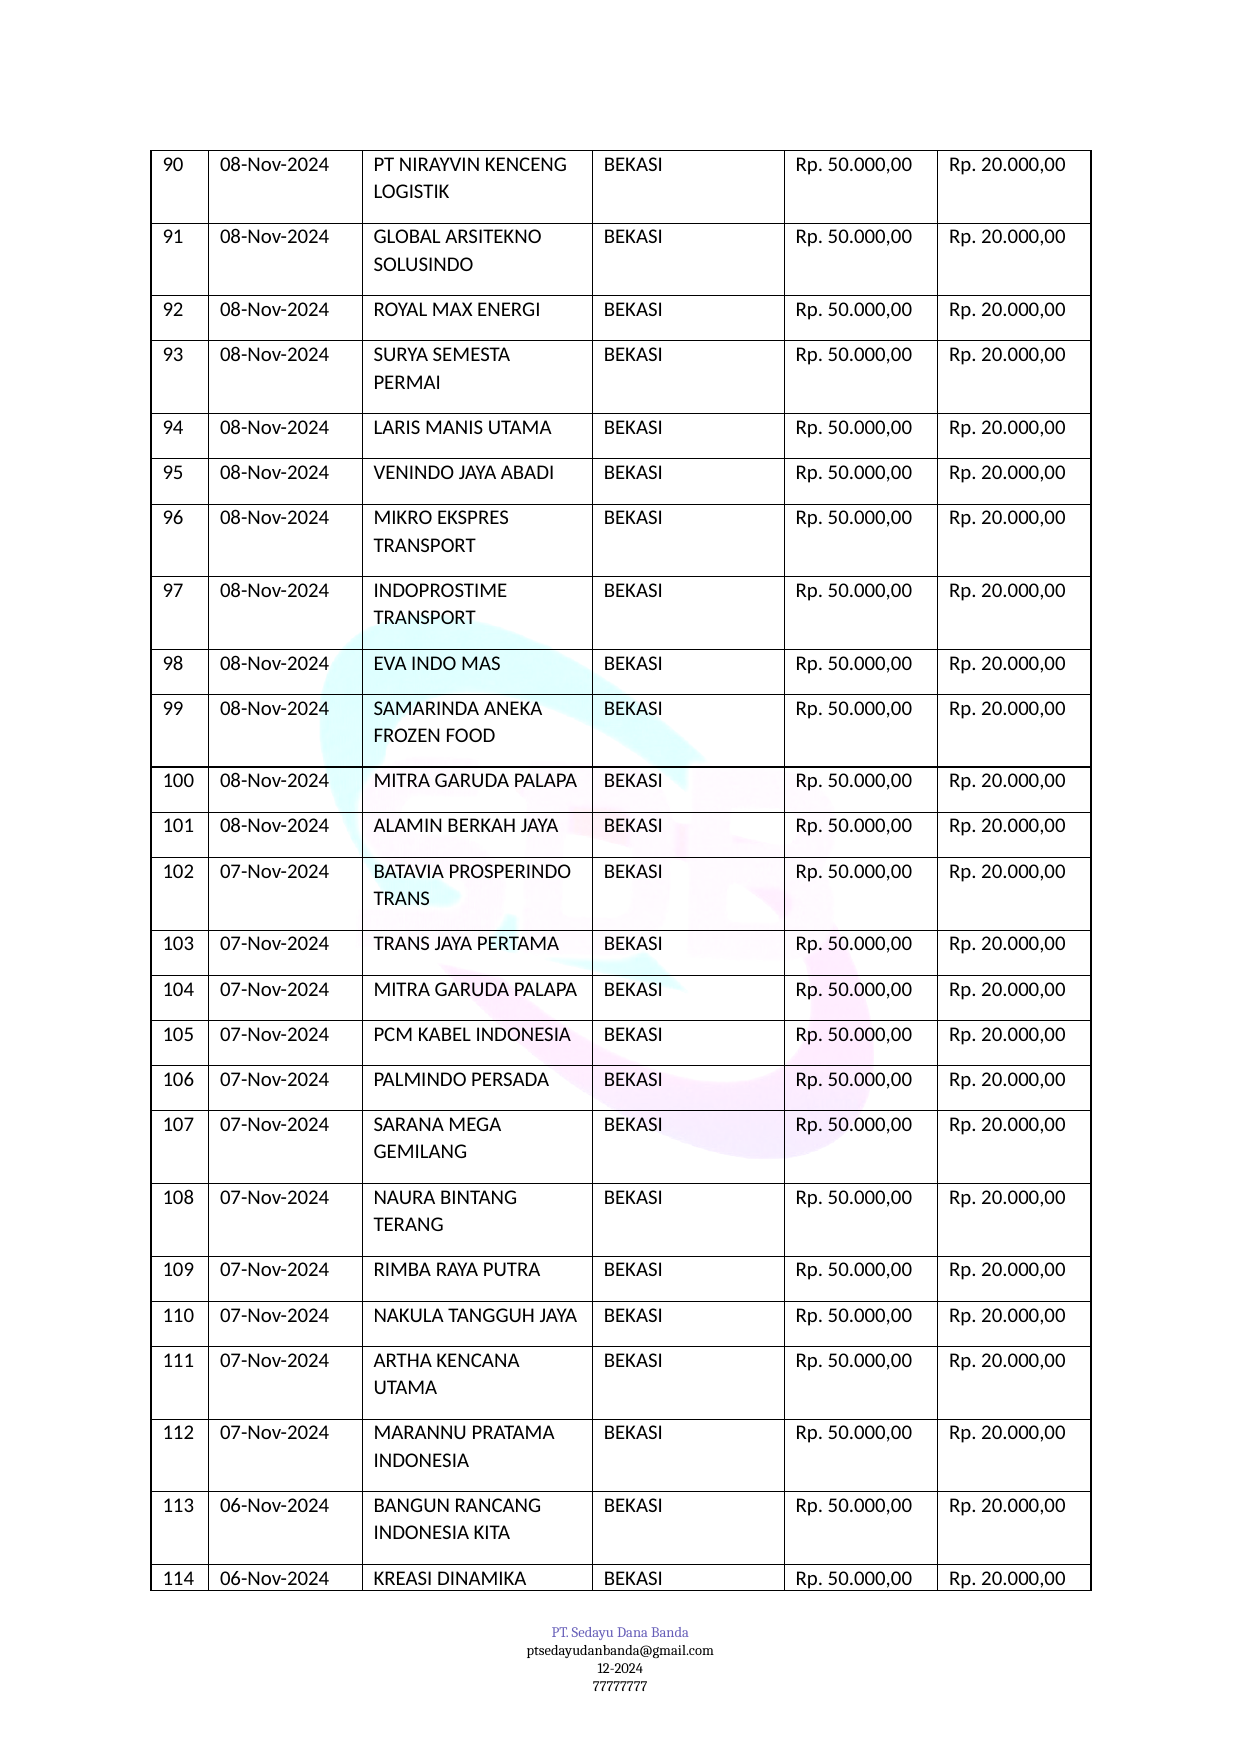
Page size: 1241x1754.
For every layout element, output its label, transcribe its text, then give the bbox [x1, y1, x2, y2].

table_cell BEKASI [593, 459, 784, 503]
table_cell 111 [152, 1347, 208, 1418]
table_cell 08-Nov-2024 [209, 577, 362, 649]
table_cell 99 [152, 695, 208, 766]
table_cell BEKASI [593, 976, 784, 1020]
table_cell Rp. 20.000,00 [938, 224, 1090, 295]
table_cell Rp. 20.000,00 [938, 1347, 1090, 1418]
table_cell BANGUN RANCANG INDONESIA KITA [363, 1492, 592, 1564]
table_cell BEKASI [593, 151, 784, 223]
table_cell NAKULA TANGGUH JAYA [363, 1302, 592, 1346]
table_cell Rp. 50.000,00 [785, 1184, 937, 1256]
table_cell Rp. 20.000,00 [938, 505, 1090, 576]
table_cell Rp. 20.000,00 [938, 1302, 1090, 1346]
table_cell Rp. 20.000,00 [938, 459, 1090, 503]
table_cell Rp. 20.000,00 [938, 695, 1090, 766]
table_cell Rp. 50.000,00 [785, 224, 937, 295]
table_cell 08-Nov-2024 [209, 459, 362, 503]
table_cell Rp. 50.000,00 [785, 813, 937, 857]
table_cell VENINDO JAYA ABADI [363, 459, 592, 503]
table_cell Rp. 50.000,00 [785, 505, 937, 576]
table_cell 105 [152, 1021, 208, 1065]
table_cell Rp. 20.000,00 [938, 341, 1090, 413]
table_cell Rp. 20.000,00 [938, 296, 1090, 340]
table_cell BEKASI [593, 296, 784, 340]
table_cell Rp. 20.000,00 [938, 976, 1090, 1020]
table_cell 102 [152, 858, 208, 929]
table_cell Rp. 50.000,00 [785, 296, 937, 340]
table_cell BEKASI [593, 768, 784, 812]
table_cell Rp. 50.000,00 [785, 341, 937, 413]
table_cell BEKASI [593, 1021, 784, 1065]
table_cell 96 [152, 505, 208, 576]
table_cell 90 [152, 151, 208, 223]
table_cell BEKASI [593, 1111, 784, 1183]
table_cell TRANS JAYA PERTAMA [363, 931, 592, 975]
table_cell Rp. 50.000,00 [785, 858, 937, 929]
table_cell ALAMIN BERKAH JAYA [363, 813, 592, 857]
table_cell Rp. 50.000,00 [785, 650, 937, 694]
table_cell 08-Nov-2024 [209, 650, 362, 694]
table_cell Rp. 50.000,00 [785, 1302, 937, 1346]
table_cell SURYA SEMESTA PERMAI [363, 341, 592, 413]
table_cell Rp. 50.000,00 [785, 1066, 937, 1110]
table_cell 07-Nov-2024 [209, 976, 362, 1020]
table_cell SAMARINDA ANEKA FROZEN FOOD [363, 695, 592, 766]
table_cell 97 [152, 577, 208, 649]
table_cell 107 [152, 1111, 208, 1183]
table_cell Rp. 20.000,00 [938, 858, 1090, 929]
table_cell BEKASI [593, 414, 784, 458]
table_cell BEKASI [593, 1302, 784, 1346]
table_cell BEKASI [593, 1257, 784, 1301]
table_cell BEKASI [593, 1066, 784, 1110]
table_cell 06-Nov-2024 [209, 1492, 362, 1564]
table_cell 07-Nov-2024 [209, 1066, 362, 1110]
table_cell NAURA BINTANG TERANG [363, 1184, 592, 1256]
table_cell 07-Nov-2024 [209, 1347, 362, 1418]
table_cell 100 [152, 768, 208, 812]
table_cell 07-Nov-2024 [209, 931, 362, 975]
table_cell 109 [152, 1257, 208, 1301]
table_cell Rp. 20.000,00 [938, 931, 1090, 975]
table_cell Rp. 50.000,00 [785, 931, 937, 975]
table_cell 108 [152, 1184, 208, 1256]
table_cell ROYAL MAX ENERGI [363, 296, 592, 340]
table_cell Rp. 20.000,00 [938, 1111, 1090, 1183]
table_cell BEKASI [593, 695, 784, 766]
table_cell BEKASI [593, 505, 784, 576]
table_cell 08-Nov-2024 [209, 505, 362, 576]
table_cell 104 [152, 976, 208, 1020]
table_cell BEKASI [593, 341, 784, 413]
table_cell PALMINDO PERSADA [363, 1066, 592, 1110]
table_cell BEKASI [593, 813, 784, 857]
table_cell Rp. 50.000,00 [785, 1257, 937, 1301]
table_cell BEKASI [593, 1420, 784, 1491]
table_cell PCM KABEL INDONESIA [363, 1021, 592, 1065]
table_cell 07-Nov-2024 [209, 1302, 362, 1346]
table_cell GLOBAL ARSITEKNO SOLUSINDO [363, 224, 592, 295]
table_cell Rp. 50.000,00 [785, 1420, 937, 1491]
table_cell BEKASI [593, 858, 784, 929]
table_cell 07-Nov-2024 [209, 1257, 362, 1301]
table_cell BEKASI [593, 1184, 784, 1256]
table_cell Rp. 50.000,00 [785, 1347, 937, 1418]
table_cell 112 [152, 1420, 208, 1491]
table_cell Rp. 50.000,00 [785, 695, 937, 766]
table_cell Rp. 50.000,00 [785, 459, 937, 503]
table_cell Rp. 20.000,00 [938, 1184, 1090, 1256]
table_cell 08-Nov-2024 [209, 414, 362, 458]
table_cell Rp. 50.000,00 [785, 1492, 937, 1564]
table_cell Rp. 20.000,00 [938, 577, 1090, 649]
table_cell 113 [152, 1492, 208, 1564]
table_cell Rp. 50.000,00 [785, 151, 937, 223]
table_cell Rp. 20.000,00 [938, 1420, 1090, 1491]
table_cell 110 [152, 1302, 208, 1346]
table_cell Rp. 20.000,00 [938, 1565, 1090, 1590]
table_cell Rp. 50.000,00 [785, 1021, 937, 1065]
table_cell Rp. 50.000,00 [785, 1111, 937, 1183]
table_cell BEKASI [593, 224, 784, 295]
table_cell 07-Nov-2024 [209, 858, 362, 929]
table_cell 98 [152, 650, 208, 694]
table_cell 08-Nov-2024 [209, 813, 362, 857]
table_cell Rp. 20.000,00 [938, 1492, 1090, 1564]
table_cell Rp. 20.000,00 [938, 1257, 1090, 1301]
table_cell MITRA GARUDA PALAPA [363, 976, 592, 1020]
table_cell MIKRO EKSPRES TRANSPORT [363, 505, 592, 576]
table_cell MARANNU PRATAMA INDONESIA [363, 1420, 592, 1491]
table_cell 07-Nov-2024 [209, 1184, 362, 1256]
table_cell 106 [152, 1066, 208, 1110]
table_cell 94 [152, 414, 208, 458]
table_cell 08-Nov-2024 [209, 768, 362, 812]
table_cell 08-Nov-2024 [209, 296, 362, 340]
table_cell 95 [152, 459, 208, 503]
table_cell BEKASI [593, 1347, 784, 1418]
table_cell Rp. 20.000,00 [938, 650, 1090, 694]
table_cell ARTHA KENCANA UTAMA [363, 1347, 592, 1418]
table_cell Rp. 50.000,00 [785, 1565, 937, 1590]
table_cell LARIS MANIS UTAMA [363, 414, 592, 458]
table_cell EVA INDO MAS [363, 650, 592, 694]
table_cell 92 [152, 296, 208, 340]
table_cell INDOPROSTIME TRANSPORT [363, 577, 592, 649]
table_cell BEKASI [593, 577, 784, 649]
table_cell Rp. 20.000,00 [938, 151, 1090, 223]
table_cell MITRA GARUDA PALAPA [363, 768, 592, 812]
table_cell PT NIRAYVIN KENCENG LOGISTIK [363, 151, 592, 223]
table_cell Rp. 50.000,00 [785, 577, 937, 649]
table_cell Rp. 20.000,00 [938, 1066, 1090, 1110]
table_cell 91 [152, 224, 208, 295]
table_cell Rp. 20.000,00 [938, 768, 1090, 812]
table_cell BEKASI [593, 1492, 784, 1564]
table_cell BEKASI [593, 1565, 784, 1590]
table_cell 07-Nov-2024 [209, 1021, 362, 1065]
table_cell 08-Nov-2024 [209, 695, 362, 766]
table_cell 08-Nov-2024 [209, 151, 362, 223]
table_cell BATAVIA PROSPERINDO TRANS [363, 858, 592, 929]
table_cell Rp. 20.000,00 [938, 813, 1090, 857]
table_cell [363, 1565, 592, 1590]
table_cell 114 [152, 1565, 208, 1590]
table_cell BEKASI [593, 650, 784, 694]
table_cell BEKASI [593, 931, 784, 975]
table_cell 103 [152, 931, 208, 975]
table_cell 07-Nov-2024 [209, 1420, 362, 1491]
table_cell 07-Nov-2024 [209, 1111, 362, 1183]
table_cell Rp. 20.000,00 [938, 414, 1090, 458]
table_cell 93 [152, 341, 208, 413]
table_cell Rp. 20.000,00 [938, 1021, 1090, 1065]
table_cell 08-Nov-2024 [209, 224, 362, 295]
table_cell RIMBA RAYA PUTRA [363, 1257, 592, 1301]
table_cell SARANA MEGA GEMILANG [363, 1111, 592, 1183]
table_cell 06-Nov-2024 [209, 1565, 362, 1590]
table_cell 08-Nov-2024 [209, 341, 362, 413]
table_cell Rp. 50.000,00 [785, 976, 937, 1020]
table_cell 101 [152, 813, 208, 857]
table_cell Rp. 50.000,00 [785, 414, 937, 458]
table_cell Rp. 50.000,00 [785, 768, 937, 812]
